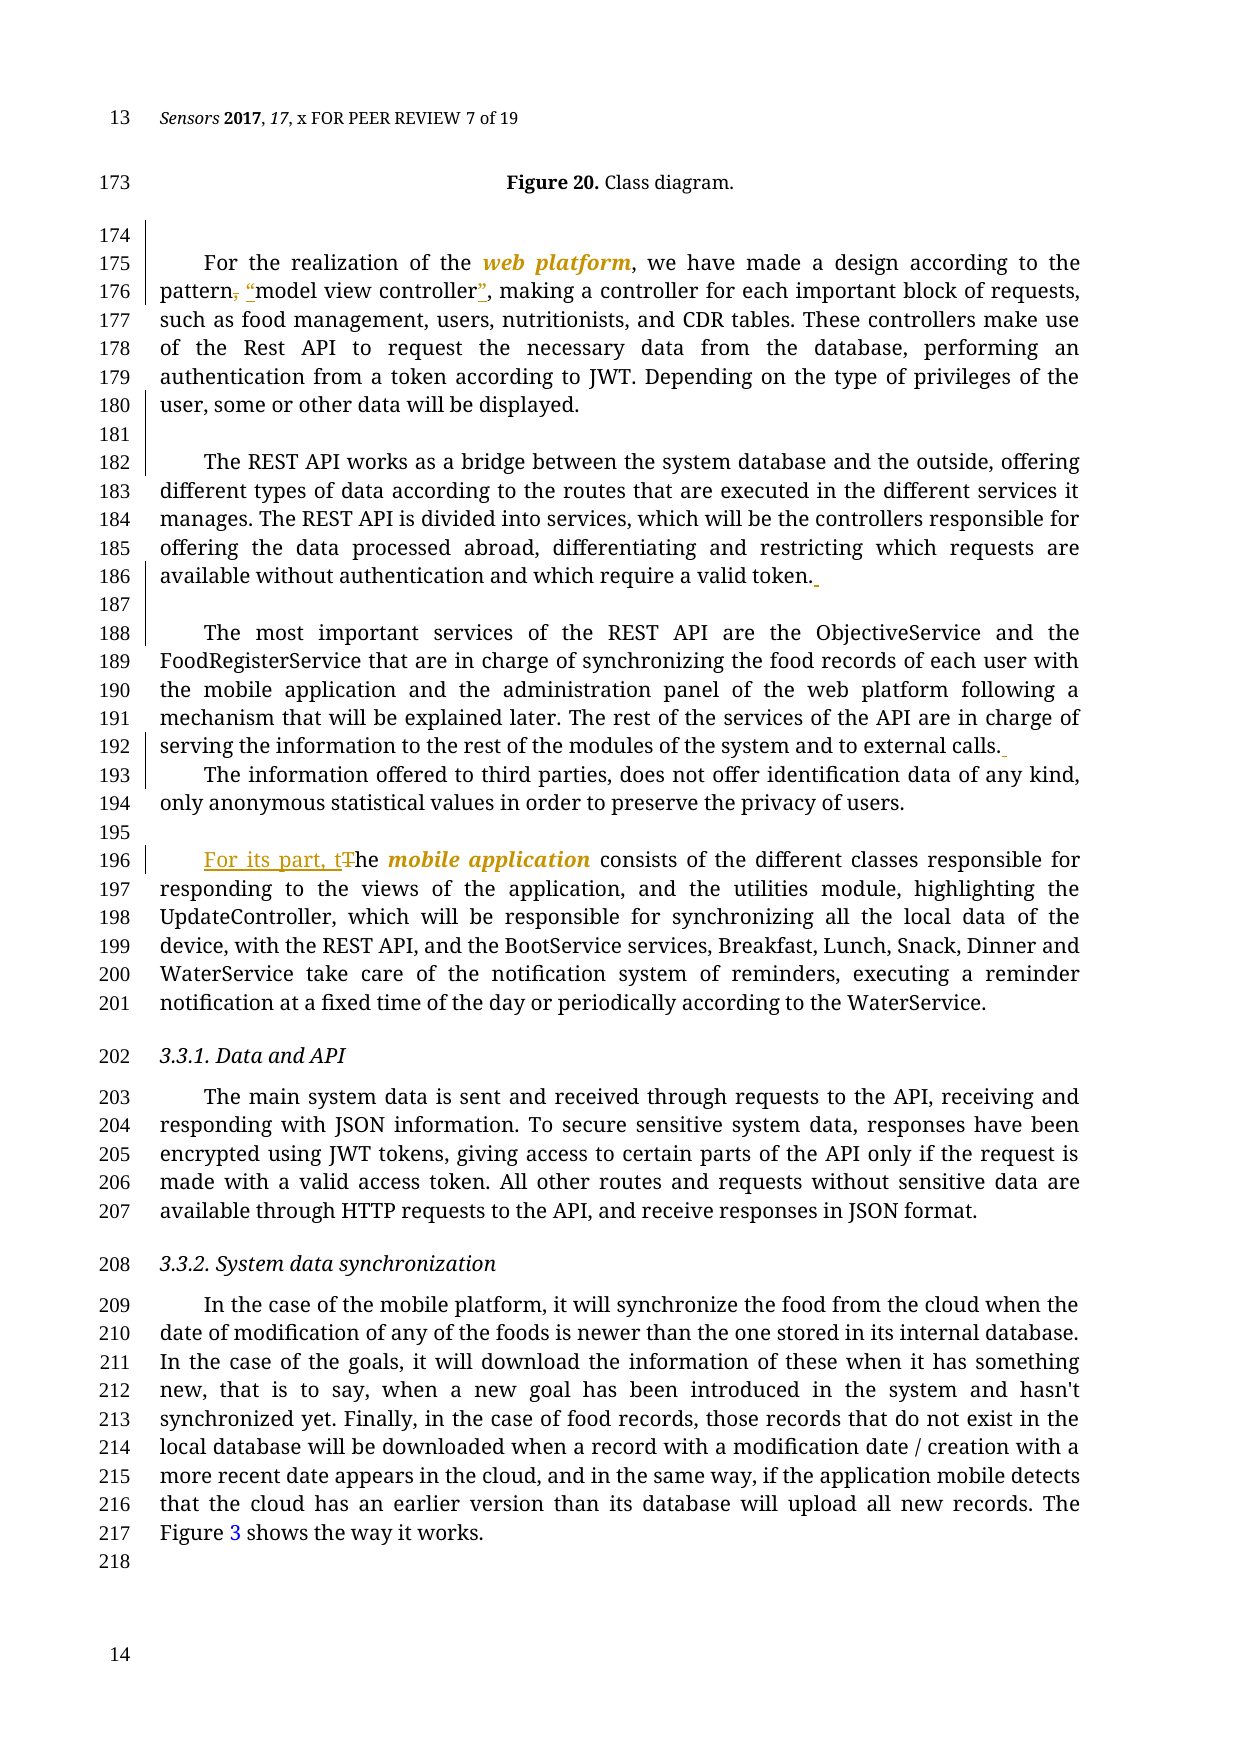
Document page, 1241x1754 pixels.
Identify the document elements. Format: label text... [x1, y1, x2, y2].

text The information offered to third parties, does not offer identification data of any kind, only anonymous statistical values ​​in order to preserve the privacy of users. [159, 760, 1081, 817]
text The REST API works as a bridge between the system database and the outside, offering different types of data according to the routes that are executed in the different services it manages. The REST API is divided into services, which will be the controllers responsible for offering the data processed abroad, differentiating and restricting which requests are available without authentication and which require a valid token. [159, 447, 1081, 589]
subtitle 3.3.1. Data and API [159, 1041, 1081, 1069]
text he mobile application consists of the different classes responsible for responding to the views of the application, and the utilities module, highlighting the UpdateController, which will be responsible for synchronizing all the local data of the device, with the REST API, and the BootService services, Breakfast, Lunch, Snack, Dinner and WaterService take care of the notification system of reminders, executing a reminder notification at a fixed time of the day or periodically according to the WaterService. [159, 845, 1081, 1016]
text The most important services of the REST API are the ObjectiveService and the FoodRegisterService that are in charge of synchronizing the food records of each user with the mobile application and the administration panel of the web platform following a mechanism that will be explained later. The rest of the services of the API are in charge of serving the information to the rest of the modules of the system and to external calls. [159, 618, 1081, 760]
text The main system data is sent and received through requests to the API, receiving and responding with JSON information. To secure sensitive system data, responses have been encrypted using JWT tokens, giving access to certain parts of the API only if the request is made with a valid access token. All other routes and requests without sensitive data are available through HTTP requests to the API, and receive responses in JSON format. [159, 1082, 1081, 1224]
subtitle 3.3.2. System data synchronization [159, 1249, 1081, 1278]
text In the case of the mobile platform, it will synchronize the food from the cloud when the date of modification of any of the foods is newer than the one stored in its internal database. In the case of the goals, it will download the information of these when it has something new, that is to say, when a new goal has been introduced in the system and hasn't synchronized yet. Finally, in the case of food records, those records that do not exist in the local database will be downloaded when a record with a modification date / creation with a more recent date appears in the cloud, and in the same way, if the application mobile detects that the cloud has an earlier version than its database will upload all new records. The Figure 3 shows the way it works. [159, 1290, 1081, 1546]
text For the realization of the web platform, we have made a design according to the pattern model view controller, making a controller for each important block of requests, such as food management, users, nutritionists, and CDR tables. These controllers make use of the Rest API to request the necessary data from the database, performing an authentication from a token according to JWT. Depending on the type of privileges of the user, some or other data will be displayed. [159, 248, 1081, 419]
text Figure 20. Class diagram. [204, 168, 1036, 195]
